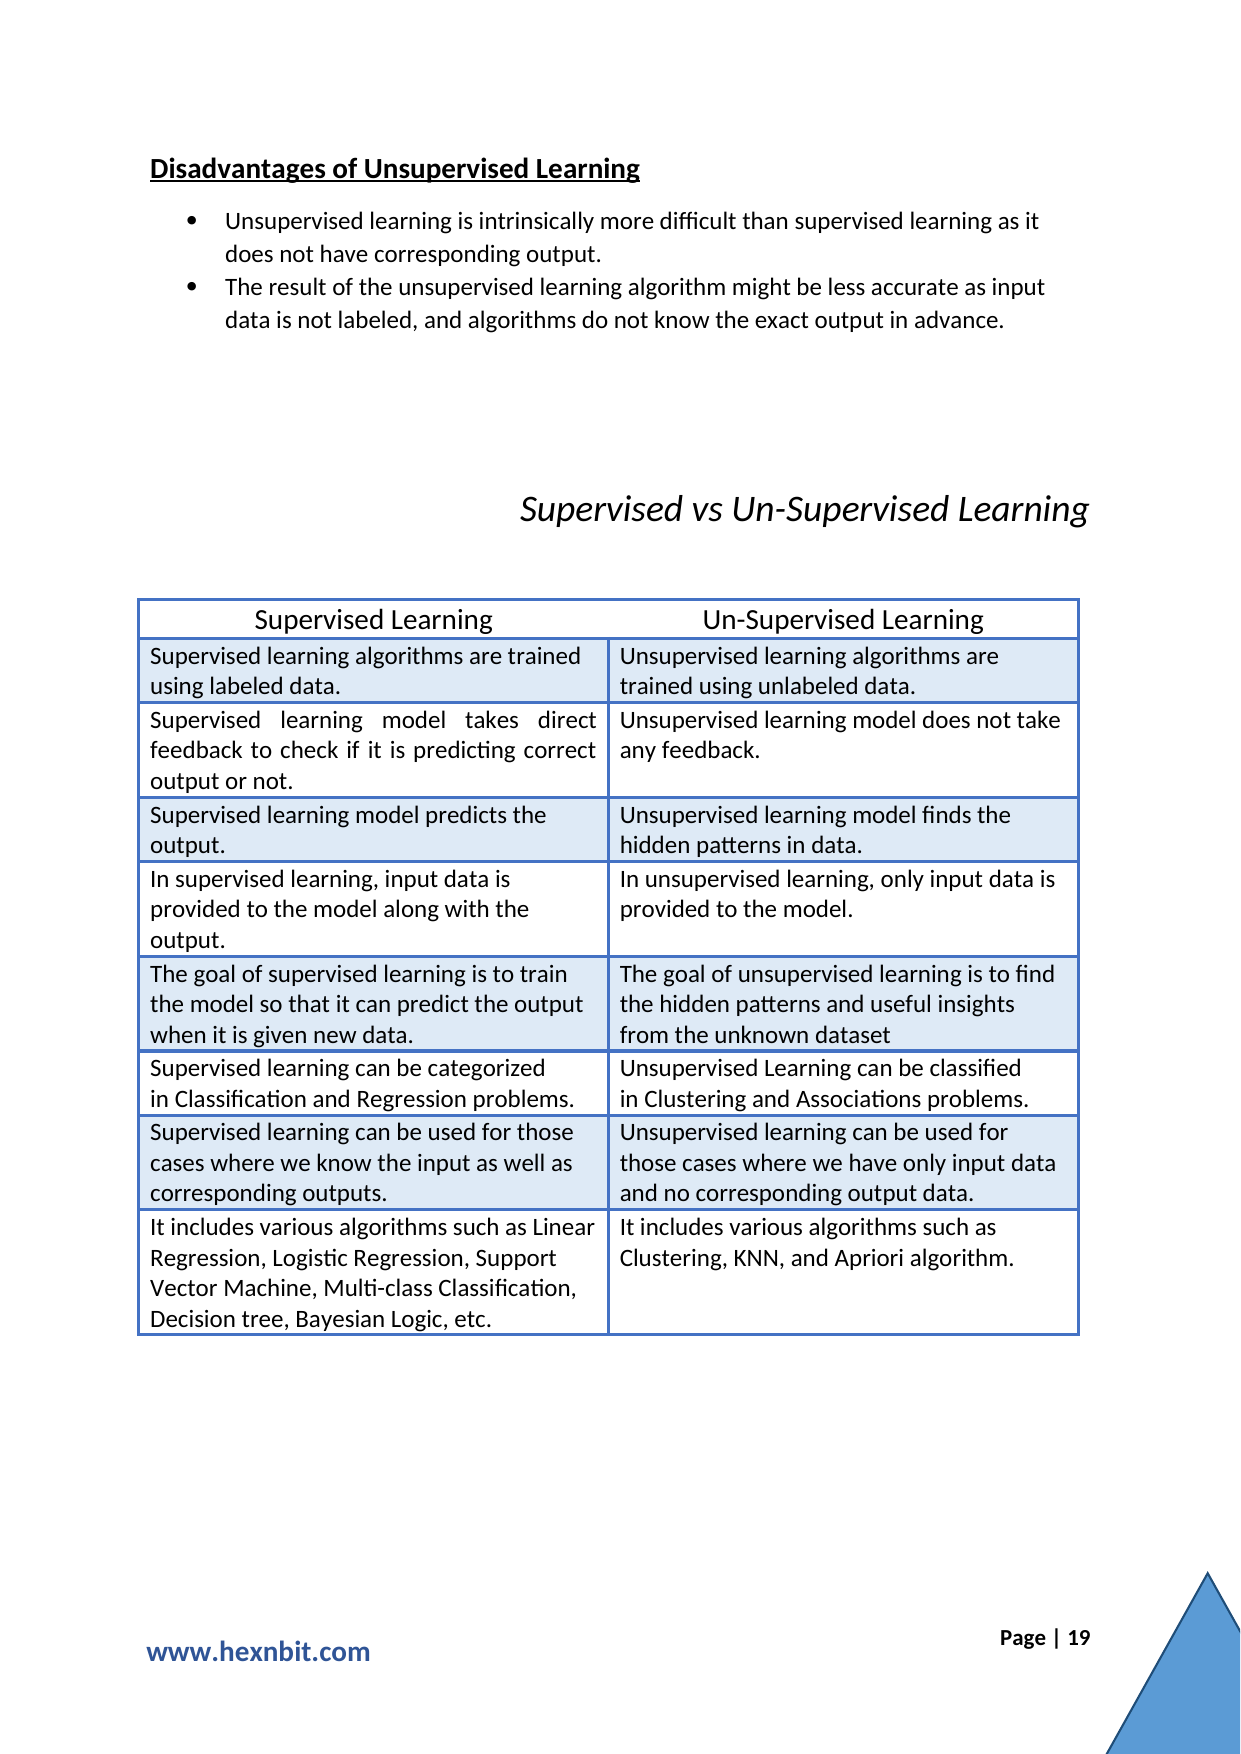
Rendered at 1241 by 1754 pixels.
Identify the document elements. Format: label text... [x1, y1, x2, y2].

table_cell Unsupervised learning can be used for those cases where we have only input data and no corresponding output data. [610, 1117, 1077, 1208]
table_cell Supervised learning algorithms are trained using labeled data. [140, 640, 607, 701]
table_cell In supervised learning, input data is provided to the model along with the output. [140, 863, 607, 954]
text Disadvantages of Unsupervised Learning [150, 150, 1090, 186]
table_cell Unsupervised learning model does not take any feedback. [610, 704, 1077, 796]
table_cell Unsupervised learning algorithms are trained using unlabeled data. [610, 640, 1077, 701]
table_cell Supervised learning can be used for those cases where we know the input as well as corresponding outputs. [140, 1117, 607, 1208]
list Unsupervised learning is intrinsically more difficult than supervised learning as it does not have corresponding output. [187, 205, 1090, 268]
table_cell It includes various algorithms such as Clustering, KNN, and Apriori algorithm. [610, 1211, 1077, 1333]
text Supervised vs Un-Supervised Learning [150, 485, 1090, 531]
table_header Un-Supervised Learning [608, 601, 1077, 637]
table_cell Unsupervised Learning can be classified in Clustering and Associations problems. [610, 1053, 1077, 1113]
table_cell Supervised learning can be categorized in Classification and Regression problems. [140, 1053, 607, 1113]
table_cell In unsupervised learning, only input data is provided to the model. [610, 863, 1077, 954]
table_cell Supervised learning model takes direct feedback to check if it is predicting correct output or not. [140, 704, 607, 796]
table_cell The goal of supervised learning is to train the model so that it can predict the output when it is given new data. [140, 958, 607, 1049]
list The result of the unsupervised learning algorithm might be less accurate as input data is not labeled, and algorithms do not know the exact output in advance. [187, 271, 1090, 334]
table_cell Supervised learning model predicts the output. [140, 799, 607, 860]
table_cell The goal of unsupervised learning is to find the hidden patterns and useful insights from the unknown dataset [610, 958, 1077, 1049]
table_cell It includes various algorithms such as Linear Regression, Logistic Regression, Support Vector Machine, Multi-class Classification, Decision tree, Bayesian Logic, etc. [140, 1211, 607, 1333]
table_header Supervised Learning [140, 601, 608, 637]
table_cell Unsupervised learning model finds the hidden patterns in data. [610, 799, 1077, 860]
